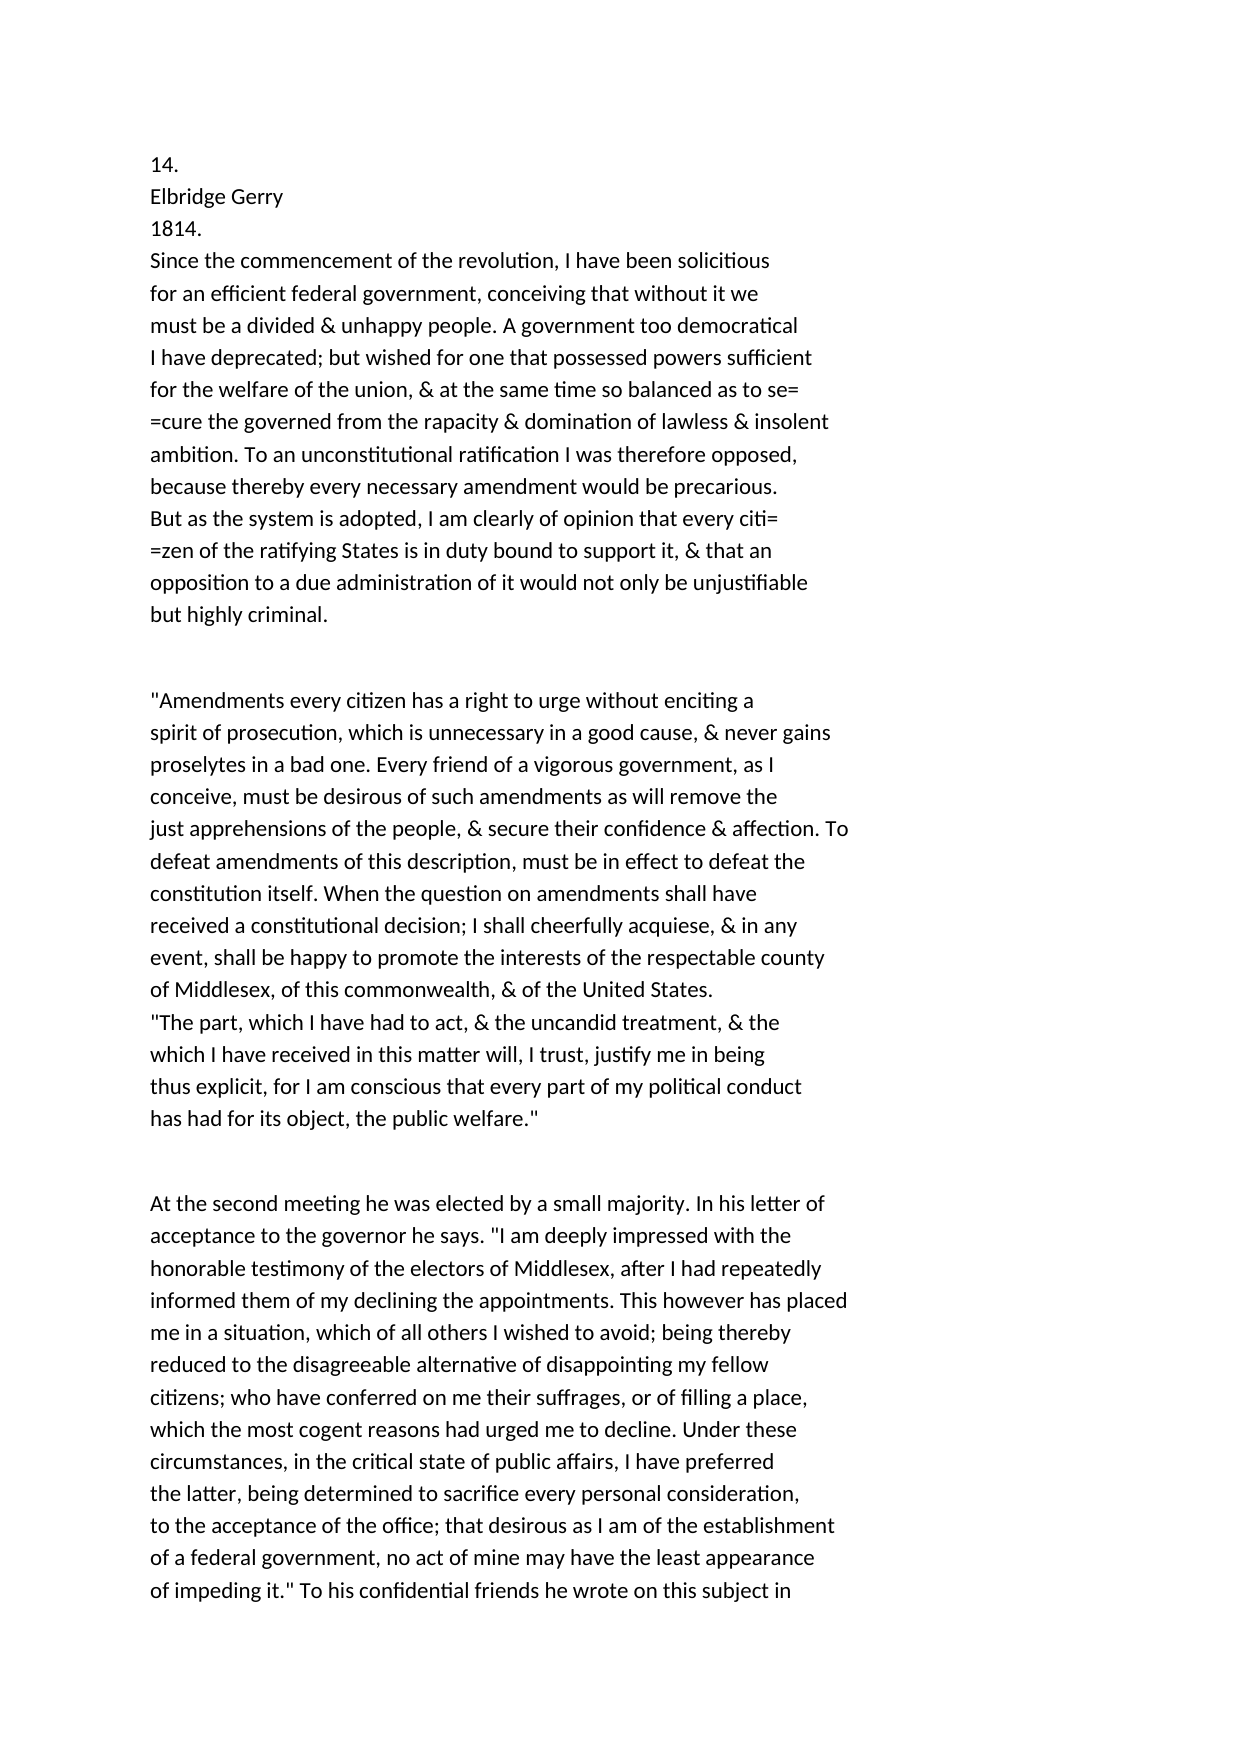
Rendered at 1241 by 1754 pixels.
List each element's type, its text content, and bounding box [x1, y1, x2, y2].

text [150, 1157, 1090, 1604]
text "Amendments every citizen has a right to urge without enciting a spirit of prosecution, which is unnecessary in a good cause, & never gains proselytes in a bad one. Every friend of a vigorous government, as I conceive, must be desirous of such amendments as will remove the just apprehensions of the people, & secure their confidence & affection. To defeat amendments of this description, must be in effect to defeat the constitution itself. When the question on amendments shall have received a constitutional decision; I shall cheerfully acquiese, & in any event, shall be happy to promote the interests of the respectable county of Middlesex, of this commonwealth, & of the United States. "The part, which I have had to act, & the uncandid treatment, & the which I have received in this matter will, I trust, justify me in being thus explicit, for I am conscious that every part of my political conduct has had for its object, the public welfare." [150, 654, 1090, 1132]
text 14. Elbridge Gerry 1814. Since the commencement of the revolution, I have been solicitious for an efficient federal government, conceiving that without it we must be a divided & unhappy people. A government too democratical I have deprecated; but wished for one that possessed powers sufficient for the welfare of the union, & at the same time so balanced as to se= =cure the governed from the rapacity & domination of lawless & insolent ambition. To an unconstitutional ratification I was therefore opposed, because thereby every necessary amendment would be precarious. But as the system is adopted, I am clearly of opinion that every citi= =zen of the ratifying States is in duty bound to support it, & that an opposition to a due administration of it would not only be unjustifiable but highly criminal. [150, 150, 1090, 629]
